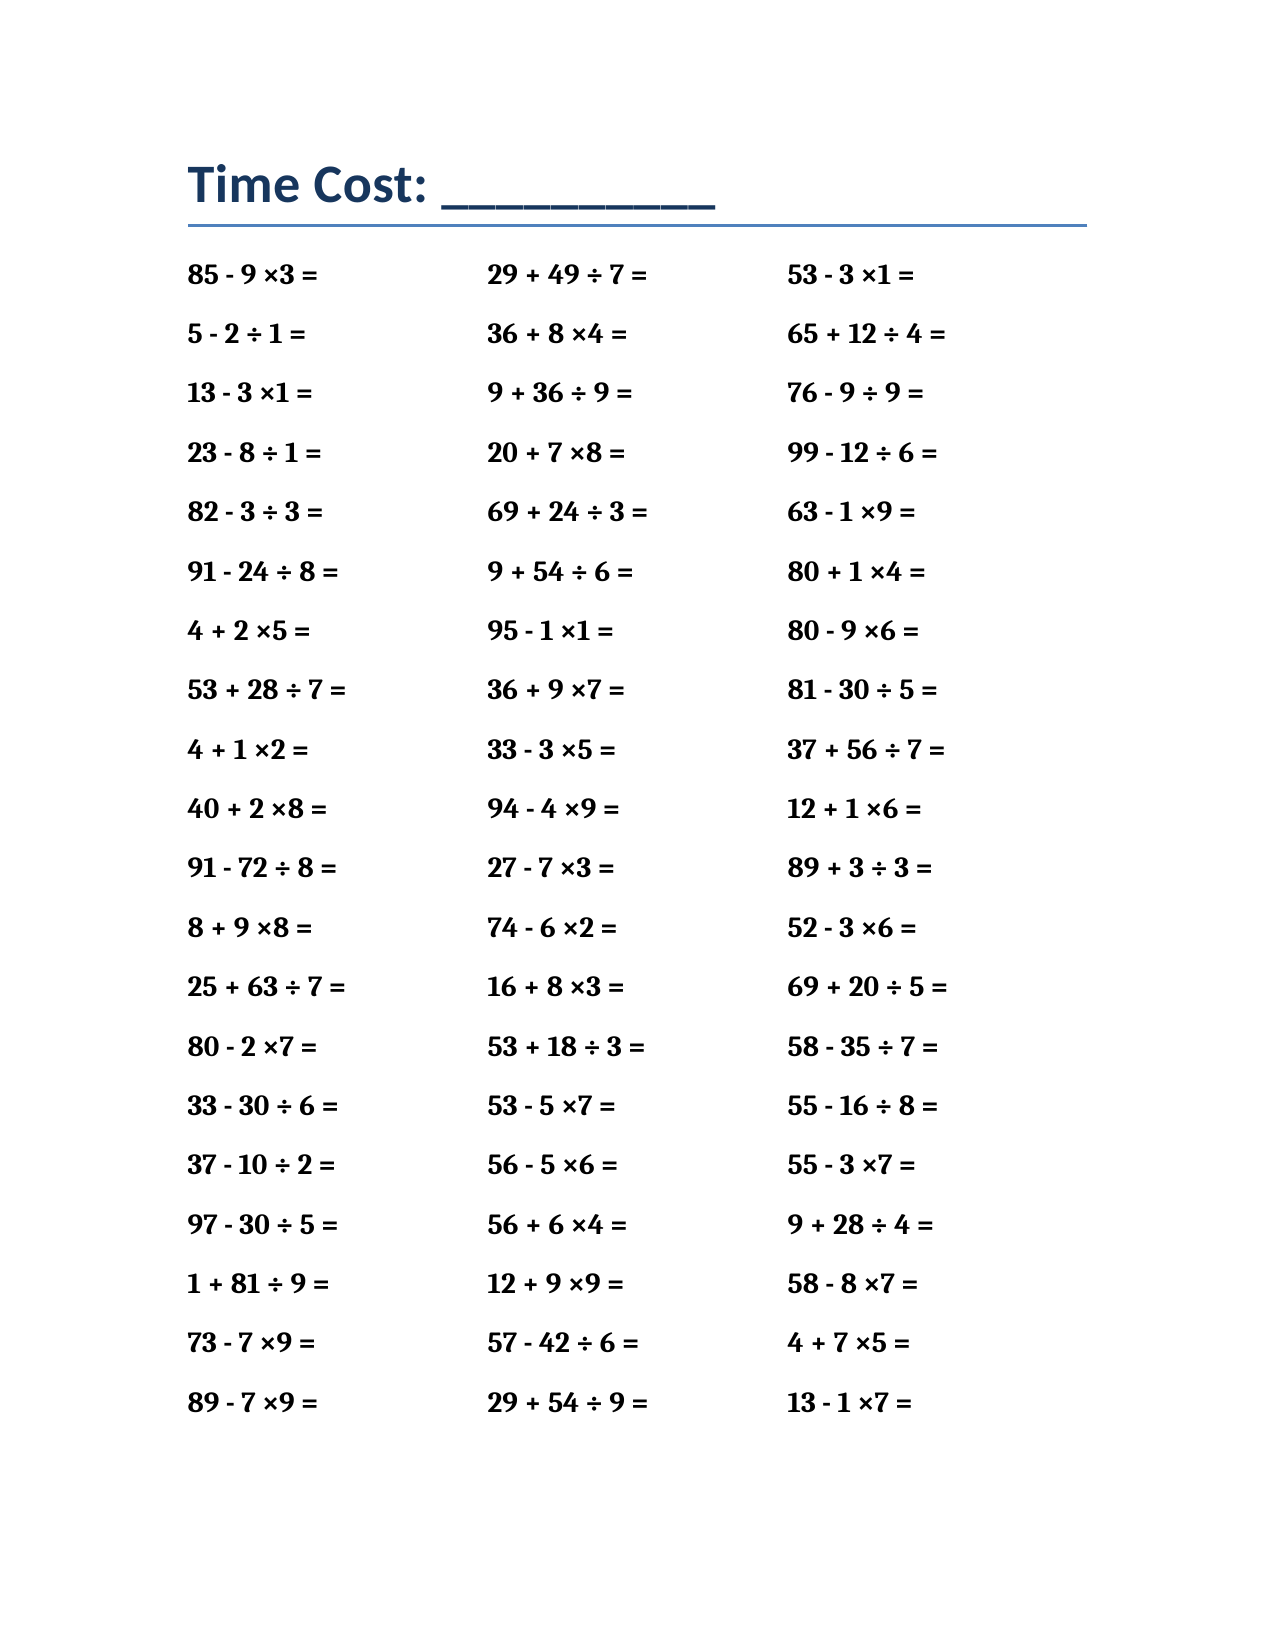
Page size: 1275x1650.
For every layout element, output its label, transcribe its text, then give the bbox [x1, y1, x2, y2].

table_cell 13 - 3 ×1 = [176, 377, 476, 436]
table_cell 80 - 9 ×6 = [776, 614, 1076, 673]
table_cell 4 + 1 ×2 = [176, 733, 476, 792]
table_cell 33 - 3 ×5 = [476, 733, 776, 792]
table_cell 82 - 3 ÷ 3 = [176, 495, 476, 555]
table_cell 16 + 8 ×3 = [476, 970, 776, 1030]
table_cell 37 - 10 ÷ 2 = [176, 1149, 476, 1208]
table_cell 9 + 28 ÷ 4 = [776, 1208, 1076, 1267]
table_cell 12 + 9 ×9 = [476, 1267, 776, 1327]
table_cell 12 + 1 ×6 = [776, 792, 1076, 852]
table_cell 91 - 72 ÷ 8 = [176, 852, 476, 911]
table_cell 89 + 3 ÷ 3 = [776, 852, 1076, 911]
table_cell 53 + 18 ÷ 3 = [476, 1030, 776, 1089]
table_cell 53 - 5 ×7 = [476, 1089, 776, 1148]
table_cell 99 - 12 ÷ 6 = [776, 436, 1076, 495]
table_cell 97 - 30 ÷ 5 = [176, 1208, 476, 1267]
table_cell 55 - 3 ×7 = [776, 1149, 1076, 1208]
table_cell 80 - 2 ×7 = [176, 1030, 476, 1089]
table_cell 76 - 9 ÷ 9 = [776, 377, 1076, 436]
table_cell 94 - 4 ×9 = [476, 792, 776, 852]
table_header 85 - 9 ×3 = [176, 258, 476, 317]
table_cell 4 + 2 ×5 = [176, 614, 476, 673]
table_cell 56 + 6 ×4 = [476, 1208, 776, 1267]
table_cell 56 - 5 ×6 = [476, 1149, 776, 1208]
table_cell 58 - 35 ÷ 7 = [776, 1030, 1076, 1089]
table_cell 36 + 8 ×4 = [476, 317, 776, 377]
table_header 29 + 49 ÷ 7 = [476, 258, 776, 317]
table_cell 81 - 30 ÷ 5 = [776, 674, 1076, 733]
table_cell 8 + 9 ×8 = [176, 911, 476, 970]
table_cell 58 - 8 ×7 = [776, 1267, 1076, 1327]
table_cell 4 + 7 ×5 = [776, 1327, 1076, 1386]
table_cell 5 - 2 ÷ 1 = [176, 317, 476, 377]
table_cell 63 - 1 ×9 = [776, 495, 1076, 555]
table_cell 65 + 12 ÷ 4 = [776, 317, 1076, 377]
table_cell 91 - 24 ÷ 8 = [176, 555, 476, 614]
table_cell 27 - 7 ×3 = [476, 852, 776, 911]
table_cell 69 + 20 ÷ 5 = [776, 970, 1076, 1030]
table_cell 89 - 7 ×9 = [176, 1386, 476, 1445]
table_cell 69 + 24 ÷ 3 = [476, 495, 776, 555]
table_cell 13 - 1 ×7 = [776, 1386, 1076, 1445]
table_header 53 - 3 ×1 = [776, 258, 1076, 317]
table_cell 25 + 63 ÷ 7 = [176, 970, 476, 1030]
table_cell 53 + 28 ÷ 7 = [176, 674, 476, 733]
table_cell 37 + 56 ÷ 7 = [776, 733, 1076, 792]
title Time Cost: __________ [187, 150, 1087, 227]
table_cell 33 - 30 ÷ 6 = [176, 1089, 476, 1148]
table_cell 23 - 8 ÷ 1 = [176, 436, 476, 495]
table_cell 55 - 16 ÷ 8 = [776, 1089, 1076, 1148]
table_cell 9 + 54 ÷ 6 = [476, 555, 776, 614]
table_cell 36 + 9 ×7 = [476, 674, 776, 733]
table_cell 74 - 6 ×2 = [476, 911, 776, 970]
table_cell 40 + 2 ×8 = [176, 792, 476, 852]
table_cell 95 - 1 ×1 = [476, 614, 776, 673]
table_cell 20 + 7 ×8 = [476, 436, 776, 495]
table_cell 1 + 81 ÷ 9 = [176, 1267, 476, 1327]
table_cell 80 + 1 ×4 = [776, 555, 1076, 614]
table_cell 73 - 7 ×9 = [176, 1327, 476, 1386]
table_cell 52 - 3 ×6 = [776, 911, 1076, 970]
table_cell 57 - 42 ÷ 6 = [476, 1327, 776, 1386]
table_cell 29 + 54 ÷ 9 = [476, 1386, 776, 1445]
table_cell 9 + 36 ÷ 9 = [476, 377, 776, 436]
